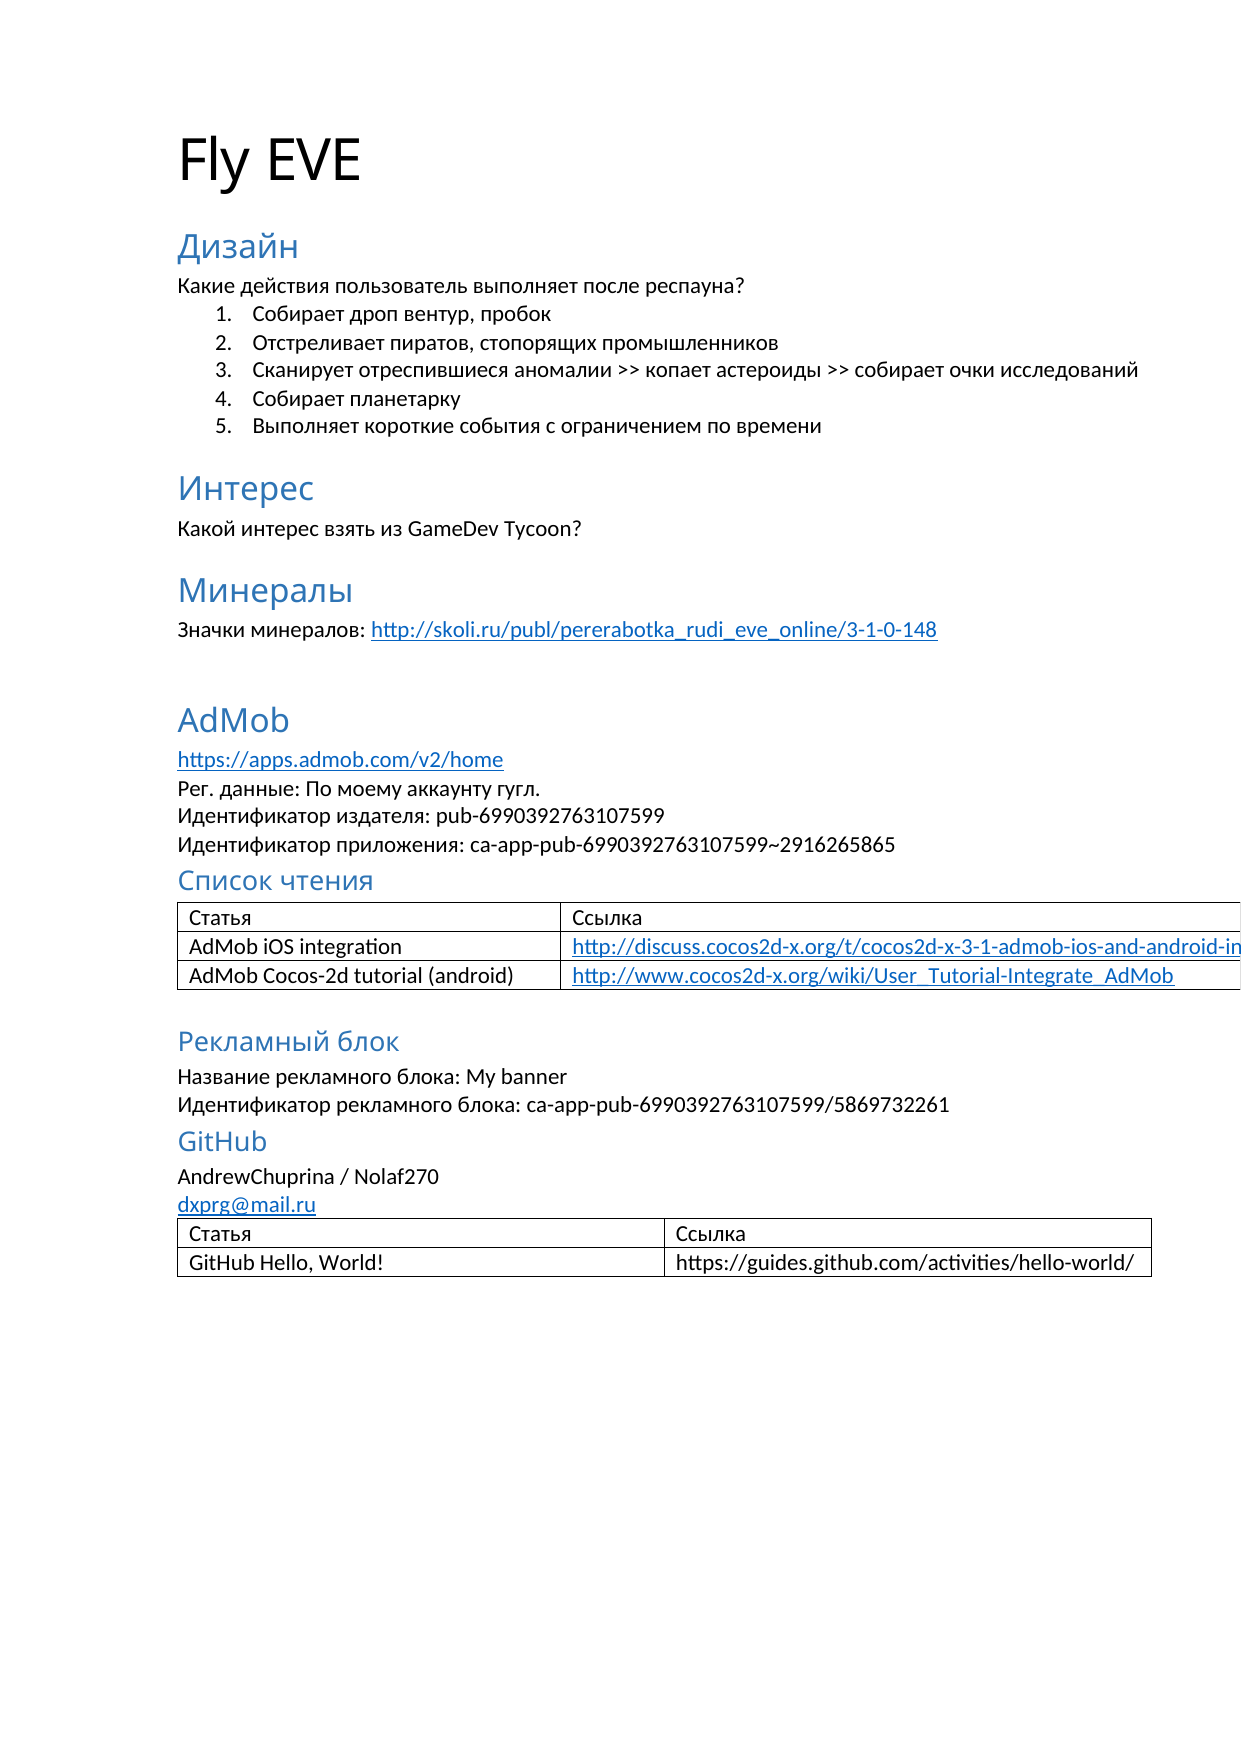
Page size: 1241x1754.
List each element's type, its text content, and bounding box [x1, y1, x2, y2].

table_header Ссылка [665, 1219, 1151, 1247]
table_cell http://discuss.cocos2d-x.org/t/cocos2d-x-3-1-admob-ios-and-android-integrations-align-bottom/15748 [561, 932, 1240, 960]
title Fly EVE [177, 118, 1152, 198]
text Название рекламного блока: My banner [177, 1062, 1152, 1090]
list Сканирует отреспившиеся аномалии >> копает астероиды >> собирает очки исследований [215, 356, 1152, 384]
text dxprg@mail.ru [177, 1190, 1152, 1218]
text Идентификатор издателя: pub-6990392763107599 [177, 802, 1152, 830]
text Какой интерес взять из GameDev Tycoon? [177, 514, 1152, 542]
table_header Статья [178, 903, 560, 931]
subtitle Минералы [177, 567, 1152, 612]
subtitle Рекламный блок [177, 1022, 1152, 1059]
table_cell http://www.cocos2d-x.org/wiki/User_Tutorial-Integrate_AdMob [561, 961, 1240, 989]
text Идентификатор приложения: ca-app-pub-6990392763107599~2916265865 [177, 830, 1152, 858]
text AndrewChuprina / Nolaf270 [177, 1162, 1152, 1190]
text https://apps.admob.com/v2/home [177, 746, 1152, 774]
text Значки минералов: http://skoli.ru/publ/pererabotka_rudi_eve_online/3-1-0-148 [177, 616, 1152, 644]
subtitle Список чтения [177, 862, 1152, 899]
subtitle GitHub [177, 1122, 1152, 1159]
table_cell GitHub Hello, World! [178, 1248, 664, 1276]
table_header Ссылка [561, 903, 1240, 931]
text Какие действия пользователь выполняет после респауна? [177, 272, 1152, 299]
subtitle Дизайн [177, 223, 1152, 268]
table_cell https://guides.github.com/activities/hello-world/ [665, 1248, 1151, 1276]
list Собирает планетарку [215, 384, 1152, 412]
text Идентификатор рекламного блока: ca-app-pub-6990392763107599/5869732261 [177, 1090, 1152, 1118]
subtitle Интерес [177, 465, 1152, 510]
list Отстреливает пиратов, стопорящих промышленников [215, 328, 1152, 356]
table_cell AdMob Cocos-2d tutorial (android) [178, 961, 560, 989]
list Собирает дроп вентур, пробок [215, 299, 1152, 328]
table_cell AdMob iOS integration [178, 932, 560, 960]
subtitle AdMob [177, 697, 1152, 742]
text Рег. данные: По моему аккаунту гугл. [177, 774, 1152, 802]
list Выполняет короткие события с ограничением по времени [215, 412, 1152, 440]
table_header Статья [178, 1219, 664, 1247]
